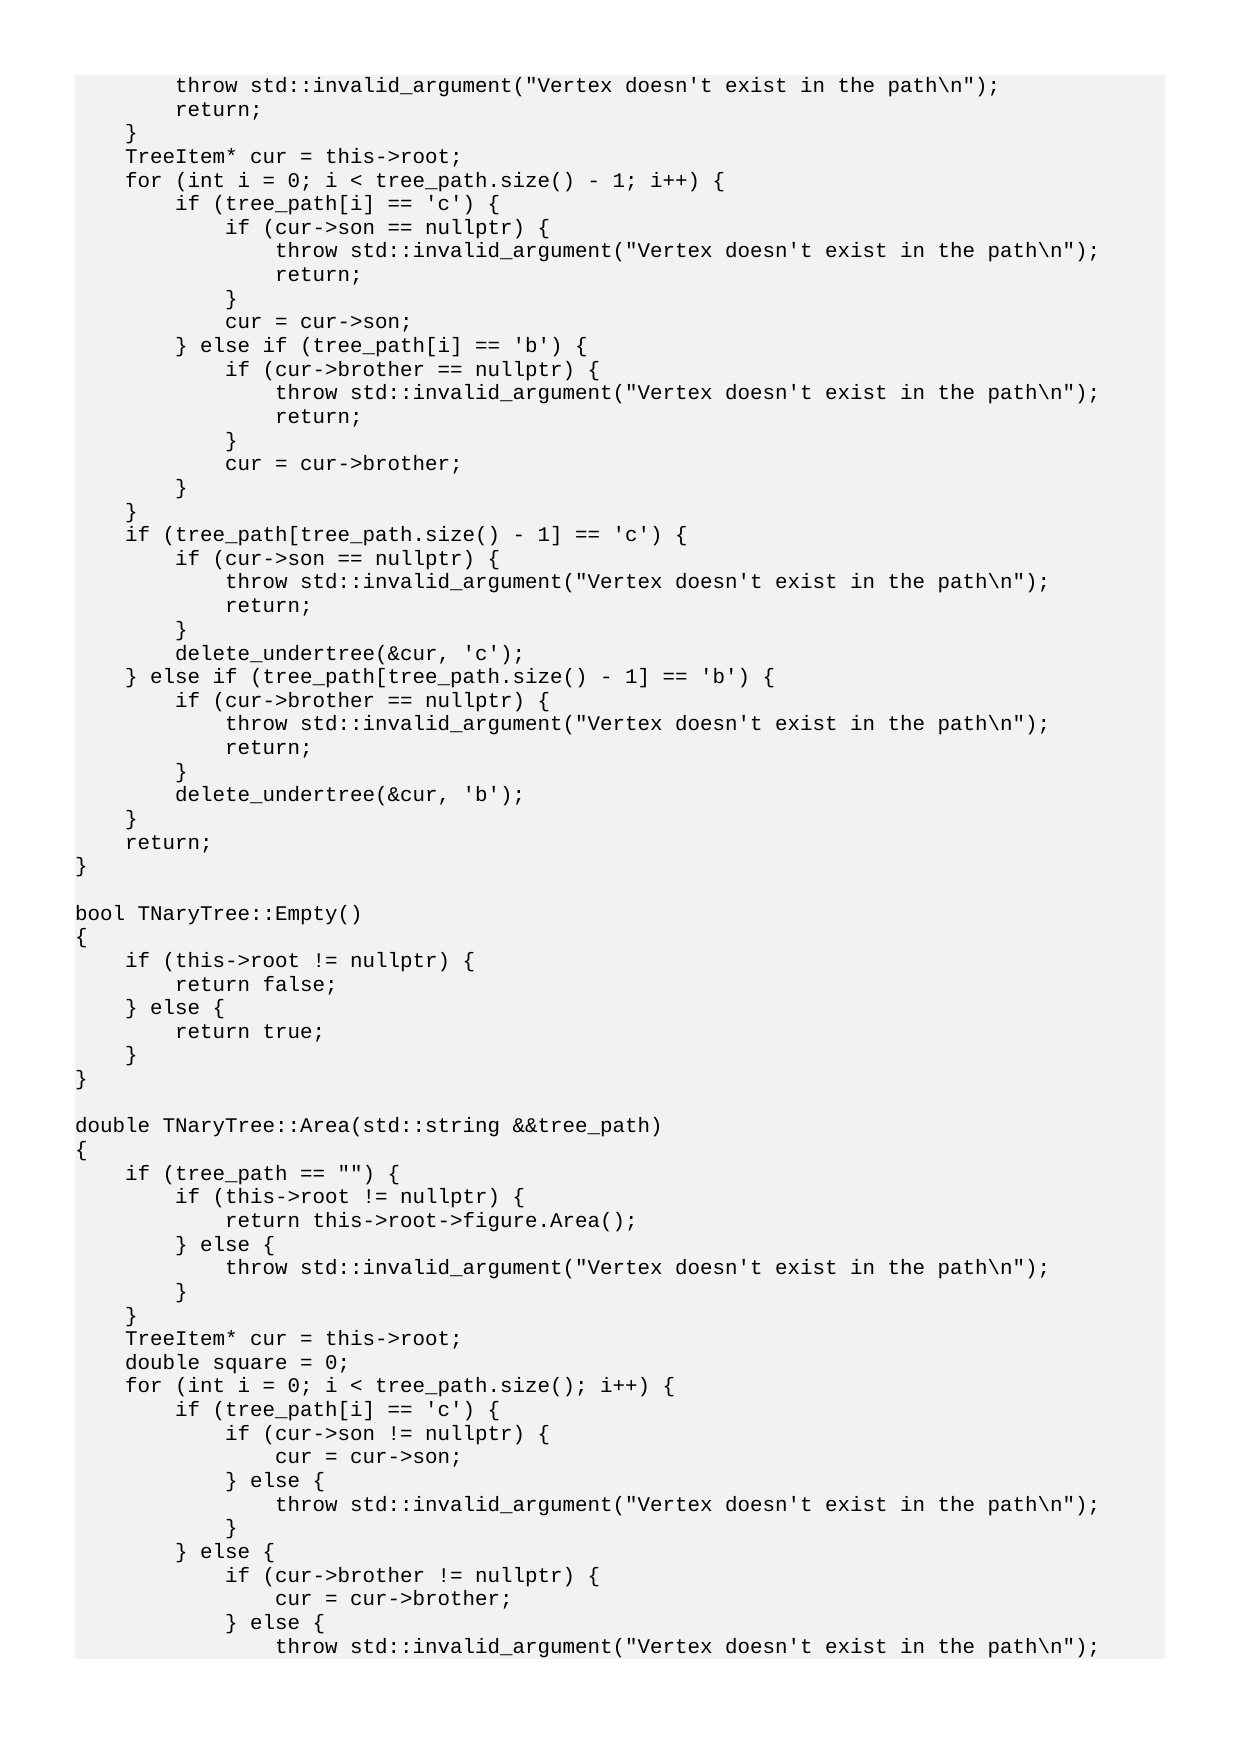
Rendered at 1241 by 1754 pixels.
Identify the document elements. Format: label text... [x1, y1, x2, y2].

text cur = cur->brother; [75, 453, 1165, 477]
text if (tree_path[tree_path.size() - 1] == 'c') { [75, 524, 1165, 548]
text } [75, 855, 1165, 879]
text if (tree_path[i] == 'c') { [75, 1399, 1165, 1423]
text if (cur->son == nullptr) { [75, 217, 1165, 241]
text throw std::invalid_argument("Vertex doesn't exist in the path\n"); [75, 382, 1165, 406]
text for (int i = 0; i < tree_path.size() - 1; i++) { [75, 169, 1165, 193]
text bool TNaryTree::Empty() [75, 903, 1165, 926]
text if (this->root != nullptr) { [75, 1186, 1165, 1210]
text } [75, 122, 1165, 146]
text } [75, 288, 1165, 311]
text return; [75, 99, 1165, 122]
text delete_undertree(&cur, 'b'); [75, 784, 1165, 808]
text delete_undertree(&cur, 'c'); [75, 642, 1165, 666]
text } else if (tree_path[tree_path.size() - 1] == 'b') { [75, 666, 1165, 690]
text cur = cur->son; [75, 311, 1165, 335]
text double square = 0; [75, 1352, 1165, 1376]
text } [75, 1068, 1165, 1092]
text } else { [75, 1234, 1165, 1257]
text throw std::invalid_argument("Vertex doesn't exist in the path\n"); [75, 1494, 1165, 1517]
text TreeItem* cur = this->root; [75, 146, 1165, 169]
text return; [75, 832, 1165, 855]
text } [75, 1304, 1165, 1328]
text return true; [75, 1021, 1165, 1044]
text return this->root->figure.Area(); [75, 1210, 1165, 1234]
text throw std::invalid_argument("Vertex doesn't exist in the path\n"); [75, 1636, 1165, 1659]
text } else if (tree_path[i] == 'b') { [75, 335, 1165, 359]
text if (cur->son != nullptr) { [75, 1423, 1165, 1446]
text } [75, 430, 1165, 453]
text { [75, 926, 1165, 950]
text } [75, 1517, 1165, 1541]
text if (cur->brother != nullptr) { [75, 1565, 1165, 1588]
text cur = cur->brother; [75, 1588, 1165, 1612]
text if (cur->brother == nullptr) { [75, 690, 1165, 713]
text } [75, 619, 1165, 642]
text double TNaryTree::Area(std::string &&tree_path) [75, 1115, 1165, 1139]
text } else { [75, 1541, 1165, 1565]
text throw std::invalid_argument("Vertex doesn't exist in the path\n"); [75, 75, 1165, 99]
text return; [75, 264, 1165, 288]
text } [75, 1281, 1165, 1304]
text if (tree_path == "") { [75, 1163, 1165, 1186]
text } [75, 1044, 1165, 1068]
text } [75, 501, 1165, 524]
text throw std::invalid_argument("Vertex doesn't exist in the path\n"); [75, 572, 1165, 595]
text cur = cur->son; [75, 1446, 1165, 1470]
text } [75, 477, 1165, 501]
text TreeItem* cur = this->root; [75, 1328, 1165, 1352]
text for (int i = 0; i < tree_path.size(); i++) { [75, 1376, 1165, 1399]
text if (this->root != nullptr) { [75, 950, 1165, 973]
text } else { [75, 997, 1165, 1021]
text throw std::invalid_argument("Vertex doesn't exist in the path\n"); [75, 241, 1165, 264]
text throw std::invalid_argument("Vertex doesn't exist in the path\n"); [75, 1257, 1165, 1281]
text return; [75, 595, 1165, 619]
text { [75, 1139, 1165, 1163]
text return false; [75, 973, 1165, 997]
text return; [75, 737, 1165, 761]
text } else { [75, 1612, 1165, 1636]
text } [75, 808, 1165, 832]
text } else { [75, 1470, 1165, 1494]
text return; [75, 406, 1165, 430]
text } [75, 761, 1165, 784]
text if (cur->brother == nullptr) { [75, 359, 1165, 382]
text throw std::invalid_argument("Vertex doesn't exist in the path\n"); [75, 713, 1165, 737]
text if (cur->son == nullptr) { [75, 548, 1165, 572]
text if (tree_path[i] == 'c') { [75, 193, 1165, 217]
